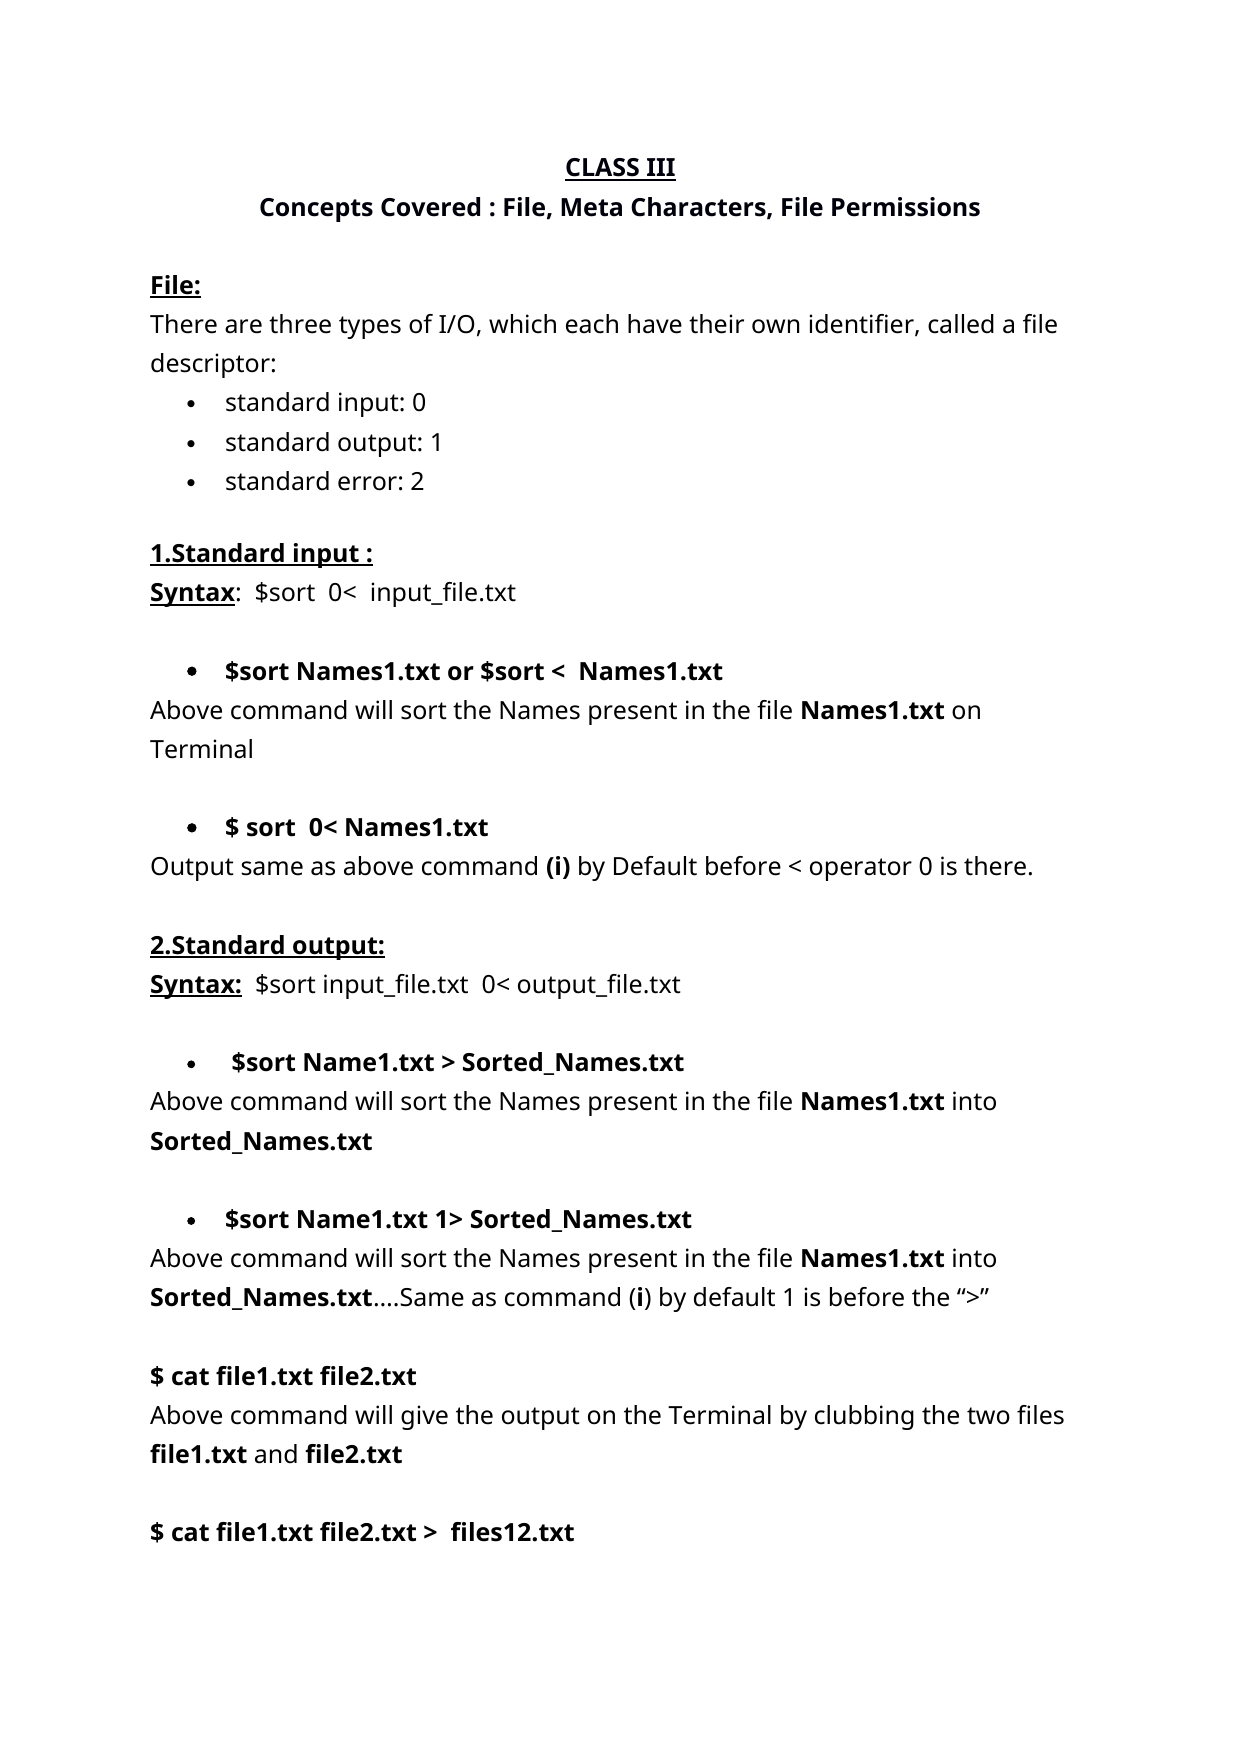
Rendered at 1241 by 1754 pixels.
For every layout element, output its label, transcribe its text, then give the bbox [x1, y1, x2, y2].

text CLASS III [150, 150, 1090, 184]
text 2.Standard output: [150, 927, 1090, 961]
list $ sort 0< Names1.txt [187, 810, 1090, 844]
list $sort Names1.txt or $sort < Names1.txt [187, 653, 1090, 687]
text Output same as above command (i) by Default before < operator 0 is there. [150, 849, 1090, 883]
text $ cat file1.txt file2.txt > files12.txt [150, 1515, 1090, 1549]
text There are three types of I/O, which each have their own identifier, called a file descriptor: [150, 307, 1090, 380]
list $sort Name1.txt > Sorted_Names.txt [187, 1045, 1090, 1079]
text Above command will give the output on the Terminal by clubbing the two files file1.txt and file2.txt [150, 1397, 1090, 1471]
text Syntax: $sort 0< input_file.txt [150, 575, 1090, 609]
text Concepts Covered : File, Meta Characters, File Permissions [150, 189, 1090, 223]
list standard input: 0 [187, 385, 1090, 419]
text File: [150, 267, 1090, 302]
text 1.Standard input : [150, 536, 1090, 570]
text Above command will sort the Names present in the file Names1.txt into Sorted_Names.txt [150, 1084, 1090, 1157]
list $sort Name1.txt 1> Sorted_Names.txt [187, 1201, 1090, 1236]
text Above command will sort the Names present in the file Names1.txt on Terminal [150, 692, 1090, 766]
text Syntax: $sort input_file.txt 0< output_file.txt [150, 966, 1090, 1001]
text Above command will sort the Names present in the file Names1.txt into Sorted_Names.txt….Same as command (i) by default 1 is before the “>” [150, 1241, 1090, 1314]
list standard error: 2 [187, 463, 1090, 497]
list standard output: 1 [187, 424, 1090, 458]
text $ cat file1.txt file2.txt [150, 1358, 1090, 1392]
